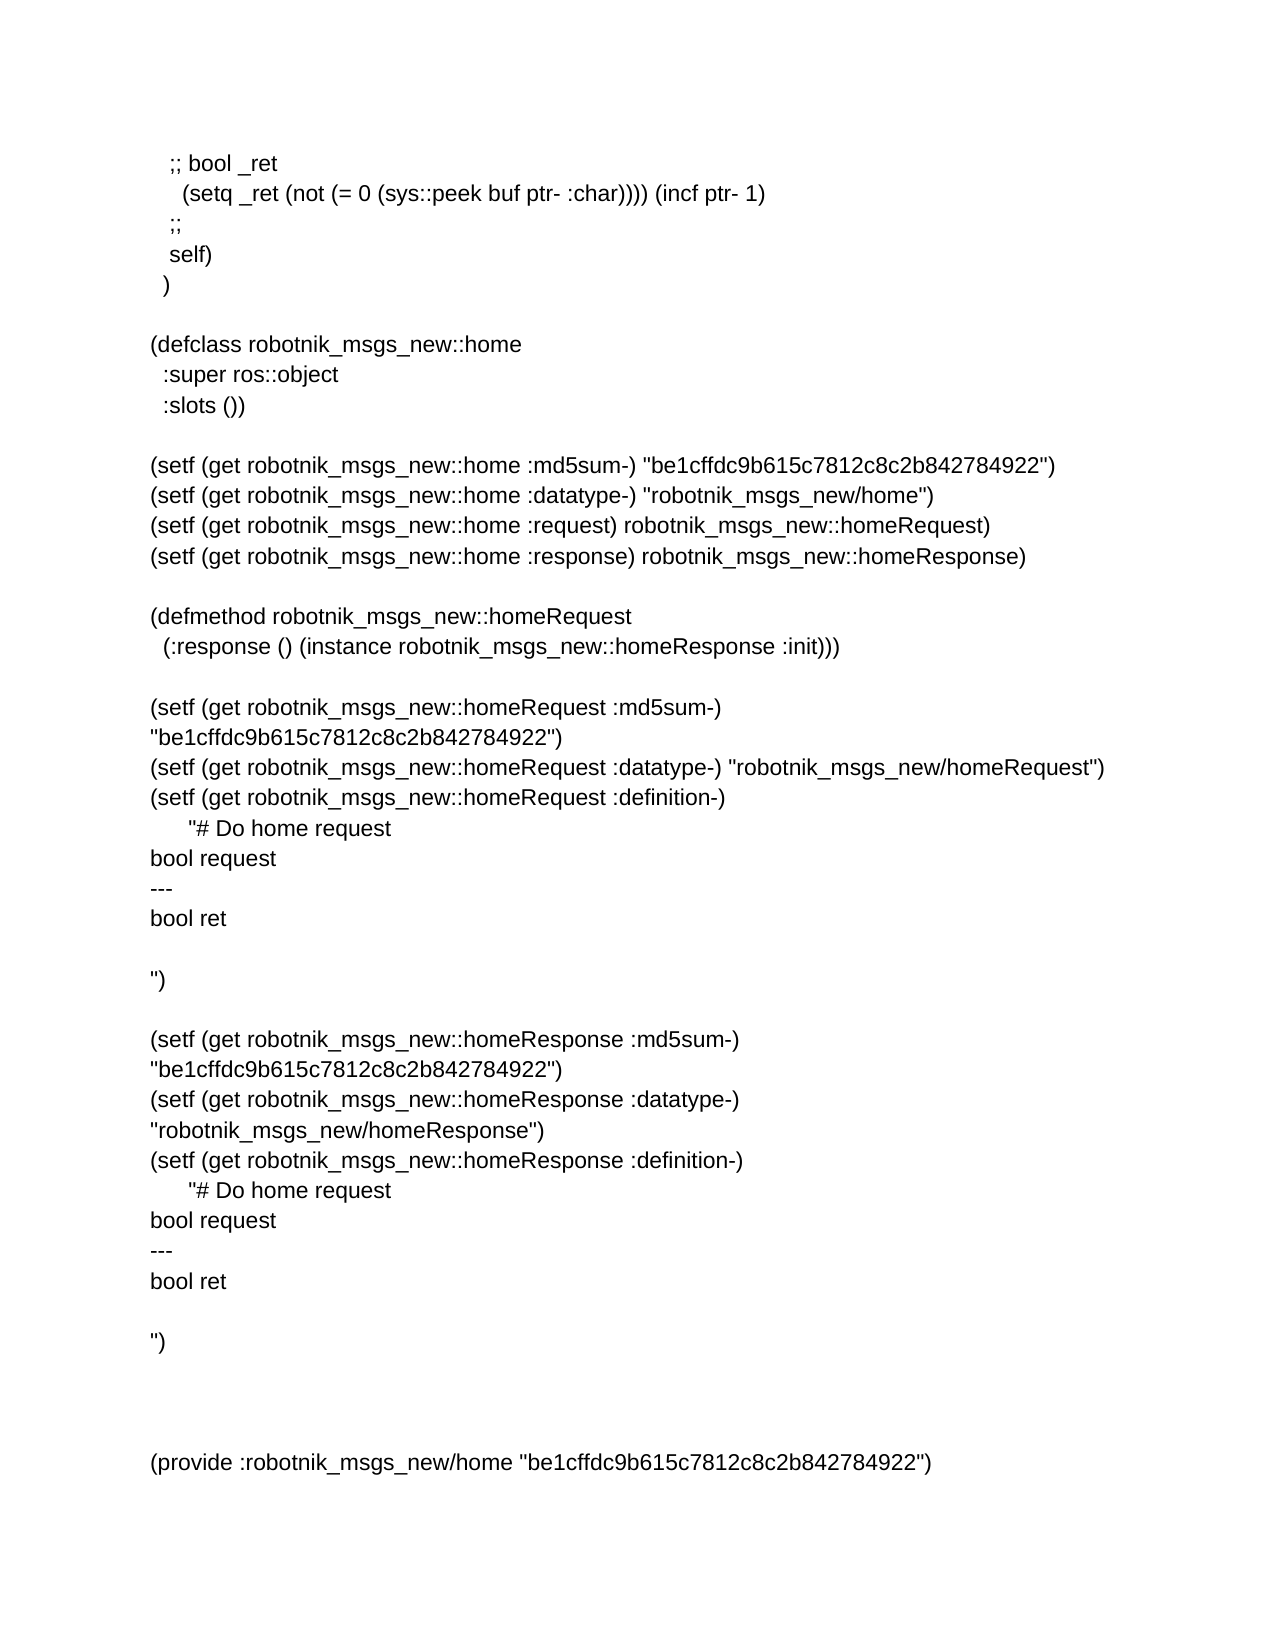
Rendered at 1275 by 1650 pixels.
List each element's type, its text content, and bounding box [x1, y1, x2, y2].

text (setf (get robotnik_msgs_new::homeRequest :definition-) [150, 784, 1125, 811]
text --- [150, 1237, 1125, 1264]
text ;; bool _ret [150, 150, 1125, 176]
text (setf (get robotnik_msgs_new::home :request) robotnik_msgs_new::homeRequest) [150, 512, 1125, 539]
text (:response () (instance robotnik_msgs_new::homeResponse :init))) [150, 633, 1125, 660]
text ;; [150, 210, 1125, 237]
text (provide :robotnik_msgs_new/home "be1cffdc9b615c7812c8c2b842784922") [150, 1449, 1125, 1475]
text "# Do home request [150, 814, 1125, 841]
text (setf (get robotnik_msgs_new::homeResponse :md5sum-) "be1cffdc9b615c7812c8c2b842784922") [150, 1026, 1125, 1083]
text bool request [150, 845, 1125, 871]
text bool ret [150, 1268, 1125, 1294]
text :slots ()) [150, 392, 1125, 418]
text bool request [150, 1207, 1125, 1234]
text bool ret [150, 905, 1125, 932]
text (defmethod robotnik_msgs_new::homeRequest [150, 603, 1125, 629]
text (setf (get robotnik_msgs_new::homeRequest :datatype-) "robotnik_msgs_new/homeRequest") [150, 754, 1125, 781]
text (defclass robotnik_msgs_new::home [150, 331, 1125, 358]
text "# Do home request [150, 1177, 1125, 1203]
text --- [150, 875, 1125, 901]
text (setf (get robotnik_msgs_new::homeResponse :definition-) [150, 1147, 1125, 1173]
text (setf (get robotnik_msgs_new::home :response) robotnik_msgs_new::homeResponse) [150, 543, 1125, 569]
text (setf (get robotnik_msgs_new::home :datatype-) "robotnik_msgs_new/home") [150, 482, 1125, 509]
text (setf (get robotnik_msgs_new::home :md5sum-) "be1cffdc9b615c7812c8c2b842784922") [150, 452, 1125, 478]
text (setf (get robotnik_msgs_new::homeResponse :datatype-) "robotnik_msgs_new/homeResponse") [150, 1086, 1125, 1143]
text ") [150, 1328, 1125, 1354]
text (setf (get robotnik_msgs_new::homeRequest :md5sum-) "be1cffdc9b615c7812c8c2b842784922") [150, 694, 1125, 750]
text self) [150, 241, 1125, 267]
text (setq _ret (not (= 0 (sys::peek buf ptr- :char)))) (incf ptr- 1) [150, 180, 1125, 207]
text :super ros::object [150, 361, 1125, 388]
text ") [150, 966, 1125, 992]
text ) [150, 271, 1125, 297]
